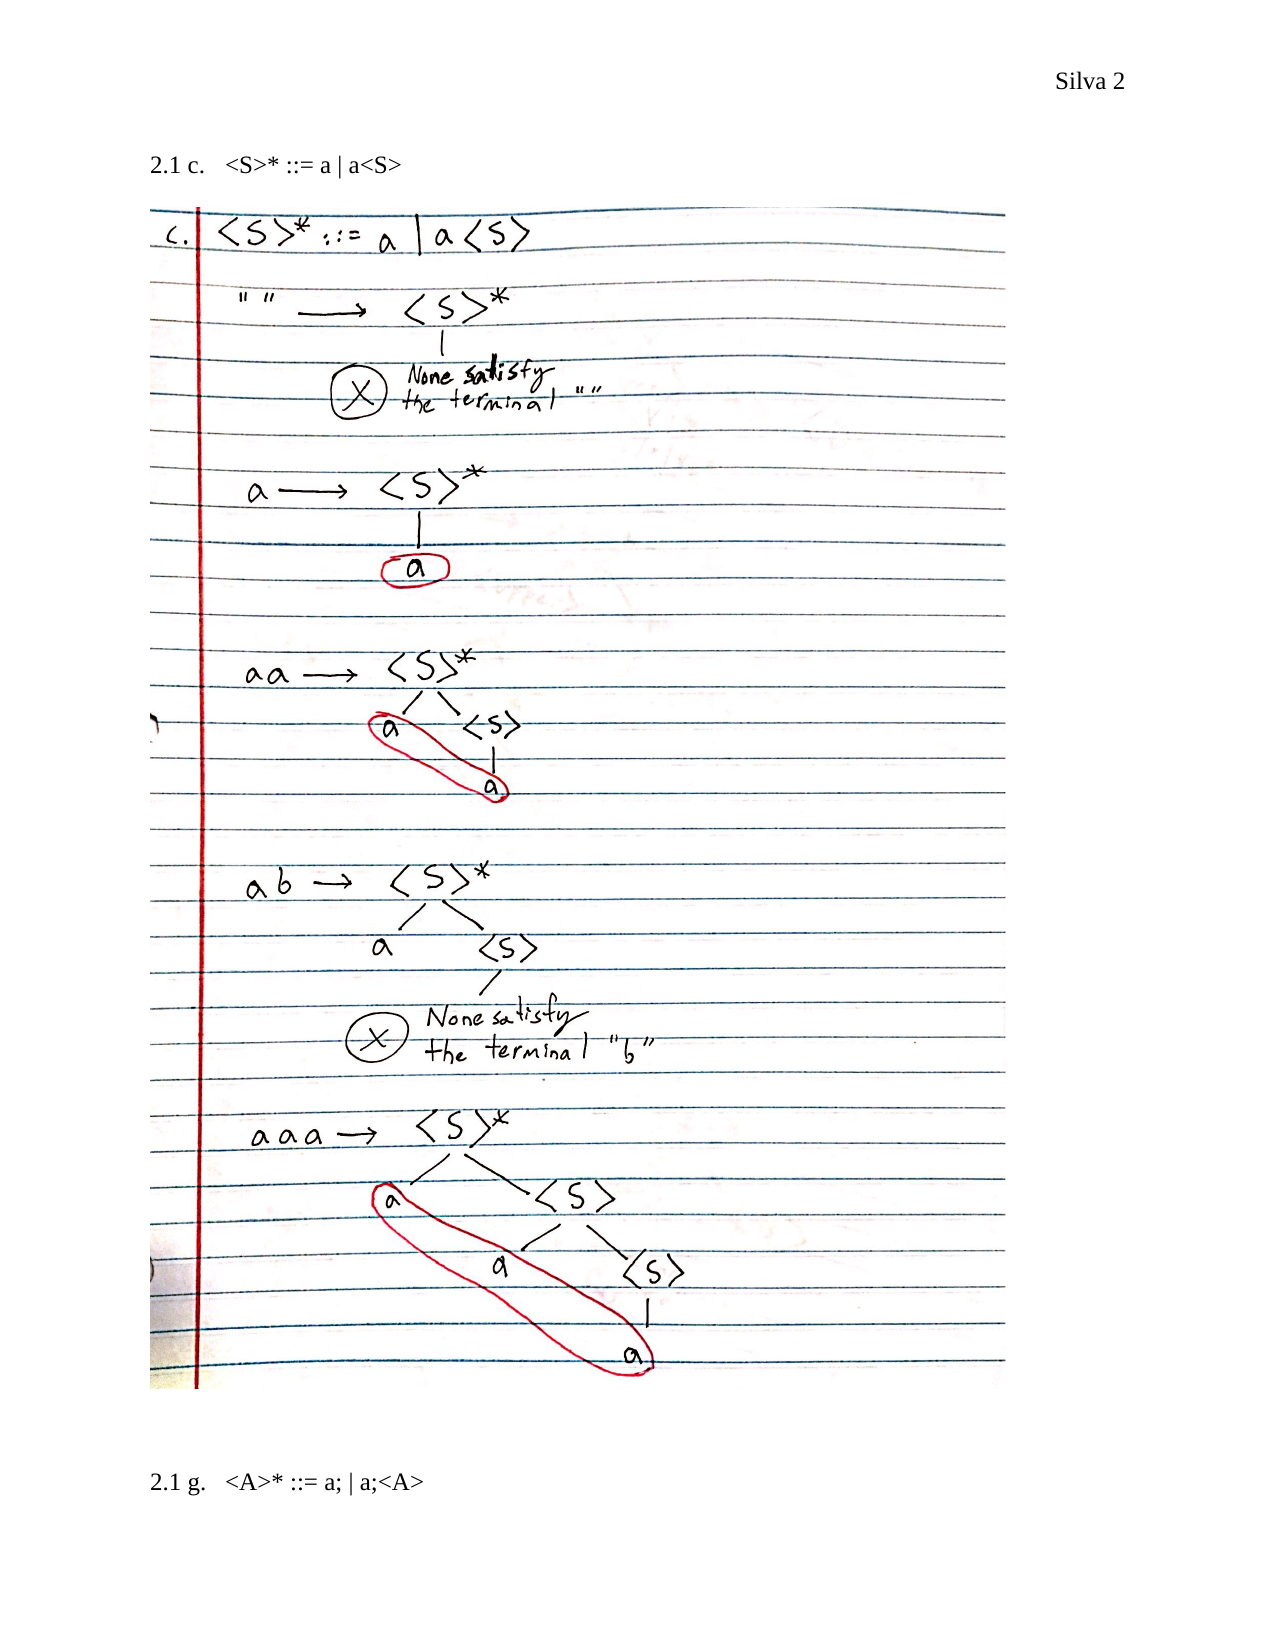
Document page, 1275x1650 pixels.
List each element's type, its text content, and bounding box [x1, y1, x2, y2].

text 2.1 g. <A>* ::= a; | a;<A> [150, 1467, 1125, 1496]
picture [150, 207, 1006, 1389]
text 2.1 c. <S>* ::= a | a<S> [150, 150, 1125, 179]
